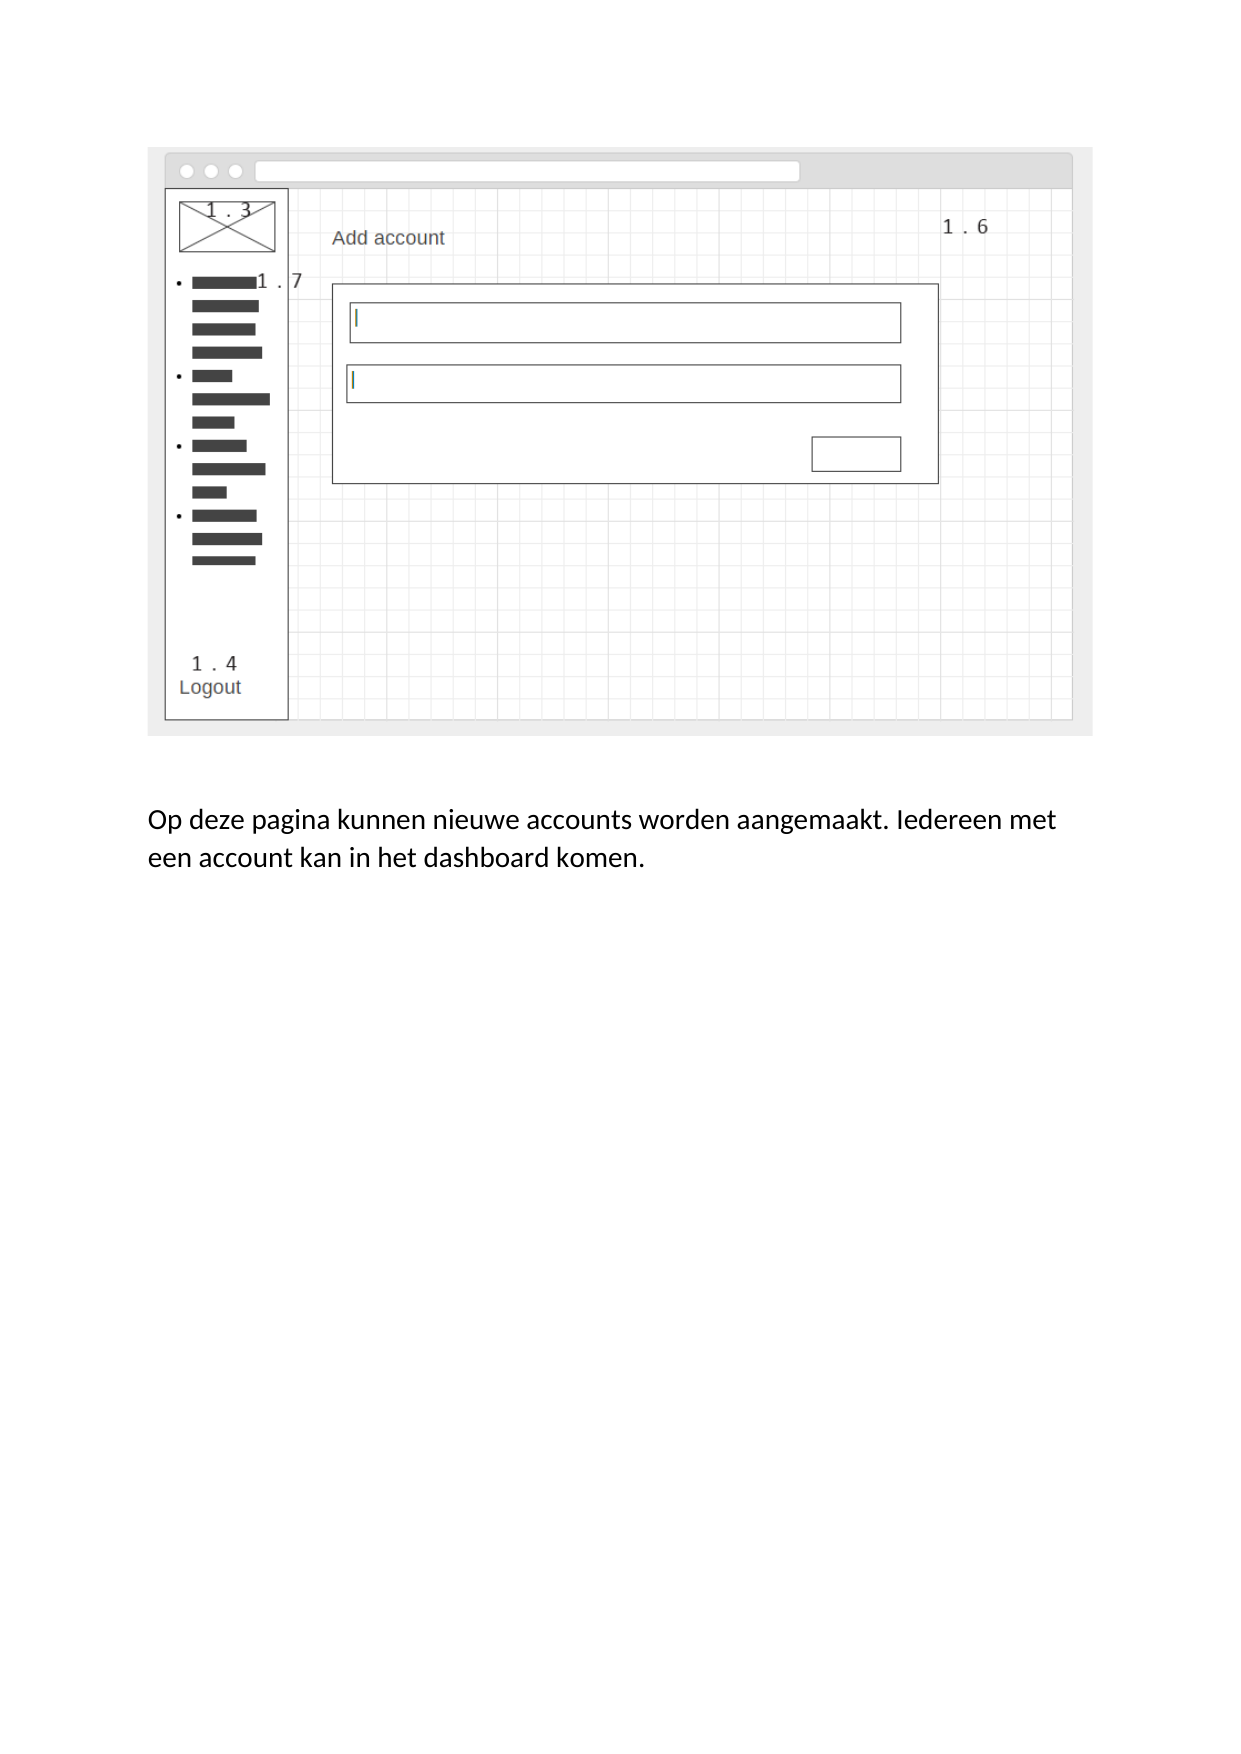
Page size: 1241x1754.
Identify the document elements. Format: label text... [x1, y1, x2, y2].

text Op deze pagina kunnen nieuwe accounts worden aangemaakt. Iedereen met een account kan in het dashboard komen. [148, 801, 1093, 875]
picture [147, 147, 1093, 736]
